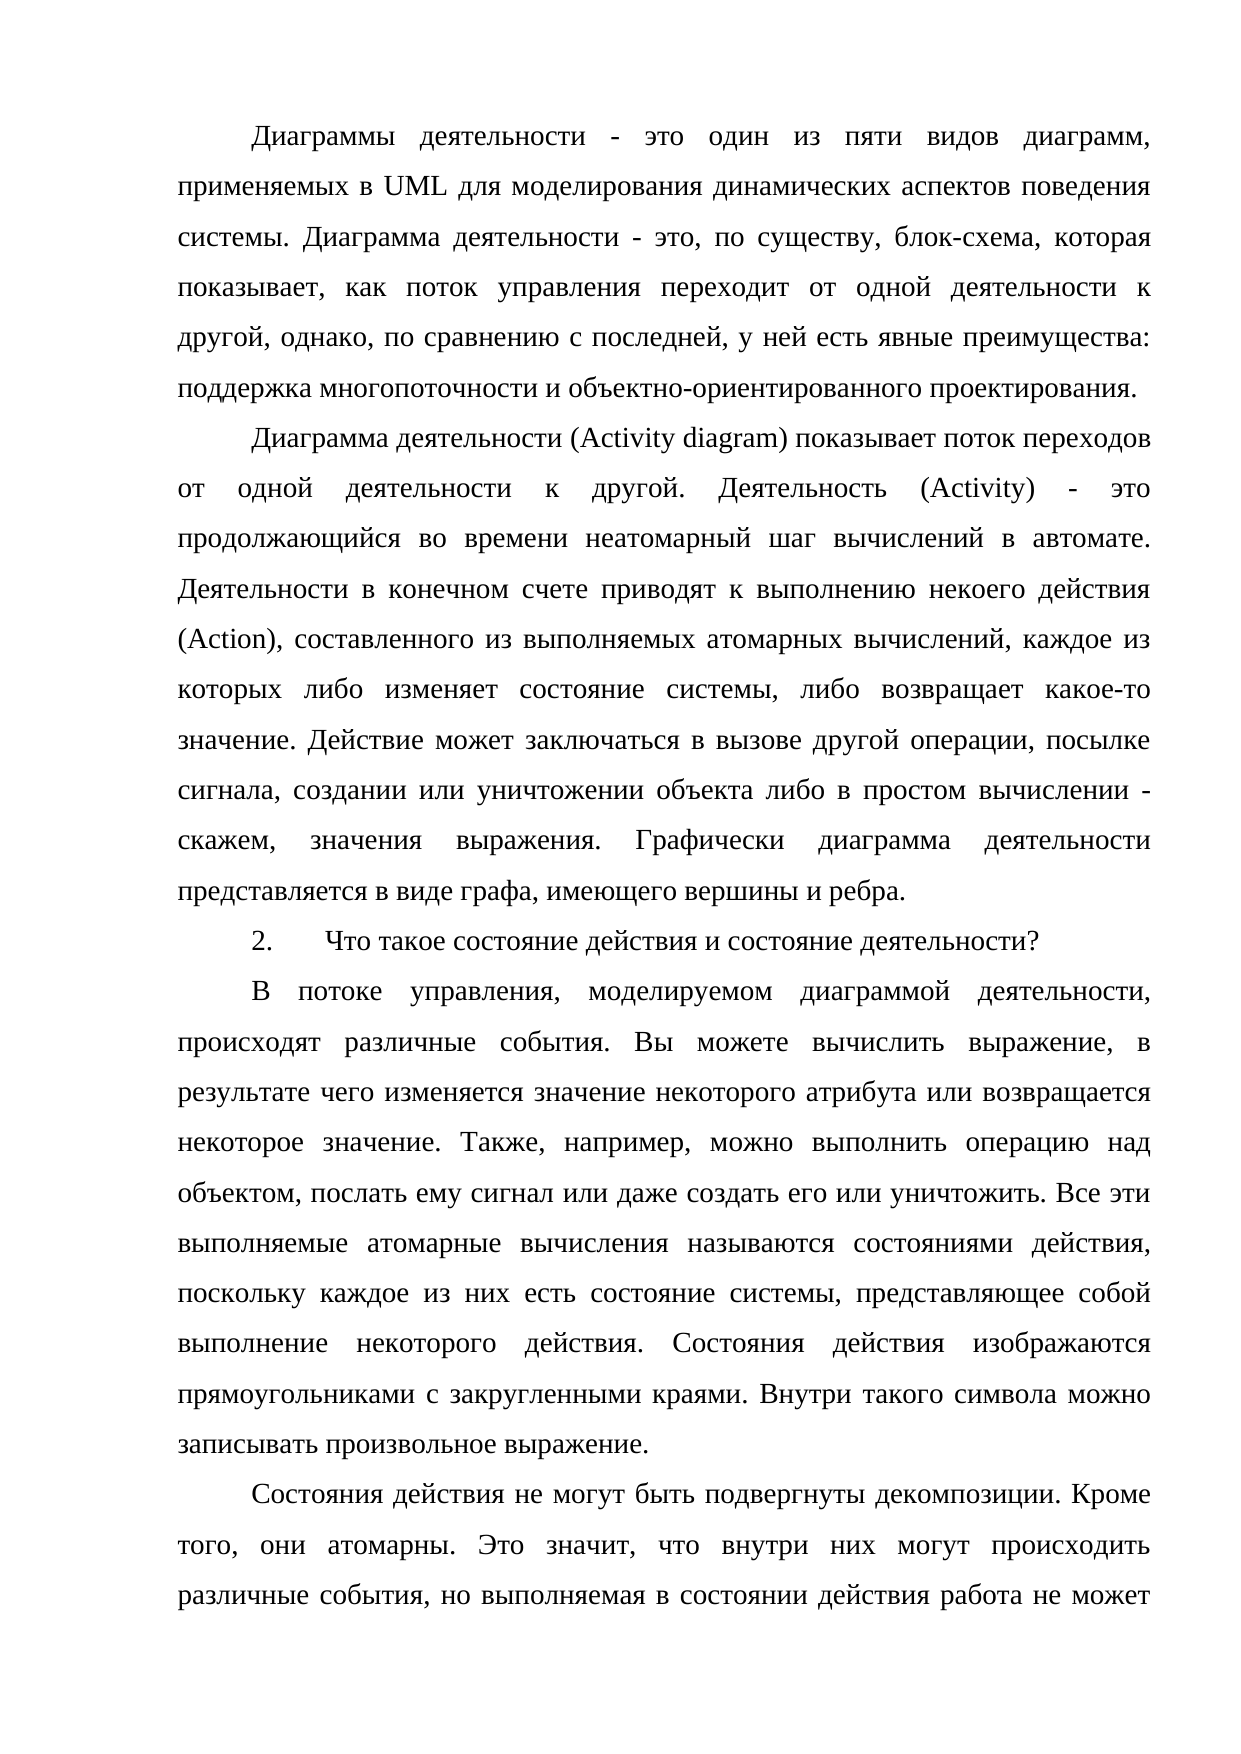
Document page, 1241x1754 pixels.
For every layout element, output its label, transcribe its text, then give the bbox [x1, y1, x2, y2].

list Диаграммы деятельности - это один из пяти видов диаграмм, применяемых в UML для моделирования динамических аспектов поведения системы. Диаграмма деятельности - это, по существу, блок-схема, которая показывает, как поток управления переходит от одной деятельности к другой, однако, по сравнению с последней, у ней есть явные преимущества: поддержка многопоточности и объектно-ориентированного проектирования. [177, 118, 1152, 403]
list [177, 1477, 1152, 1611]
list Диаграмма деятельности (Activity diagram) показывает поток переходов от одной деятельности к другой. Деятельность (Activity) - это продолжающийся во времени неатомарный шаг вычислений в автомате. Деятельности в конечном счете приводят к выполнению некоего действия (Action), составленного из выполняемых атомарных вычислений, каждое из которых либо изменяет состояние системы, либо возвращает какое-то значение. Действие может заключаться в вызове другой операции, посылке сигнала, создании или уничтожении объекта либо в простом вычислении - скажем, значения выражения. Графически диаграмма деятельности представляется в виде графа, имеющего вершины и ребра. [177, 420, 1152, 906]
list В потоке управления, моделируемом диаграммой деятельности, происходят различные события. Вы можете вычислить выражение, в результате чего изменяется значение некоторого атрибута или возвращается некоторое значение. Также, например, можно выполнить операцию над объектом, послать ему сигнал или даже создать его или уничтожить. Все эти выполняемые атомарные вычисления называются состояниями действия, поскольку каждое из них есть состояние системы, представляющее собой выполнение некоторого действия. Состояния действия изображаются прямоугольниками с закругленными краями. Внутри такого символа можно записывать произвольное выражение. [177, 973, 1152, 1460]
list Что такое состояние действия и состояние деятельности? [177, 923, 1152, 957]
